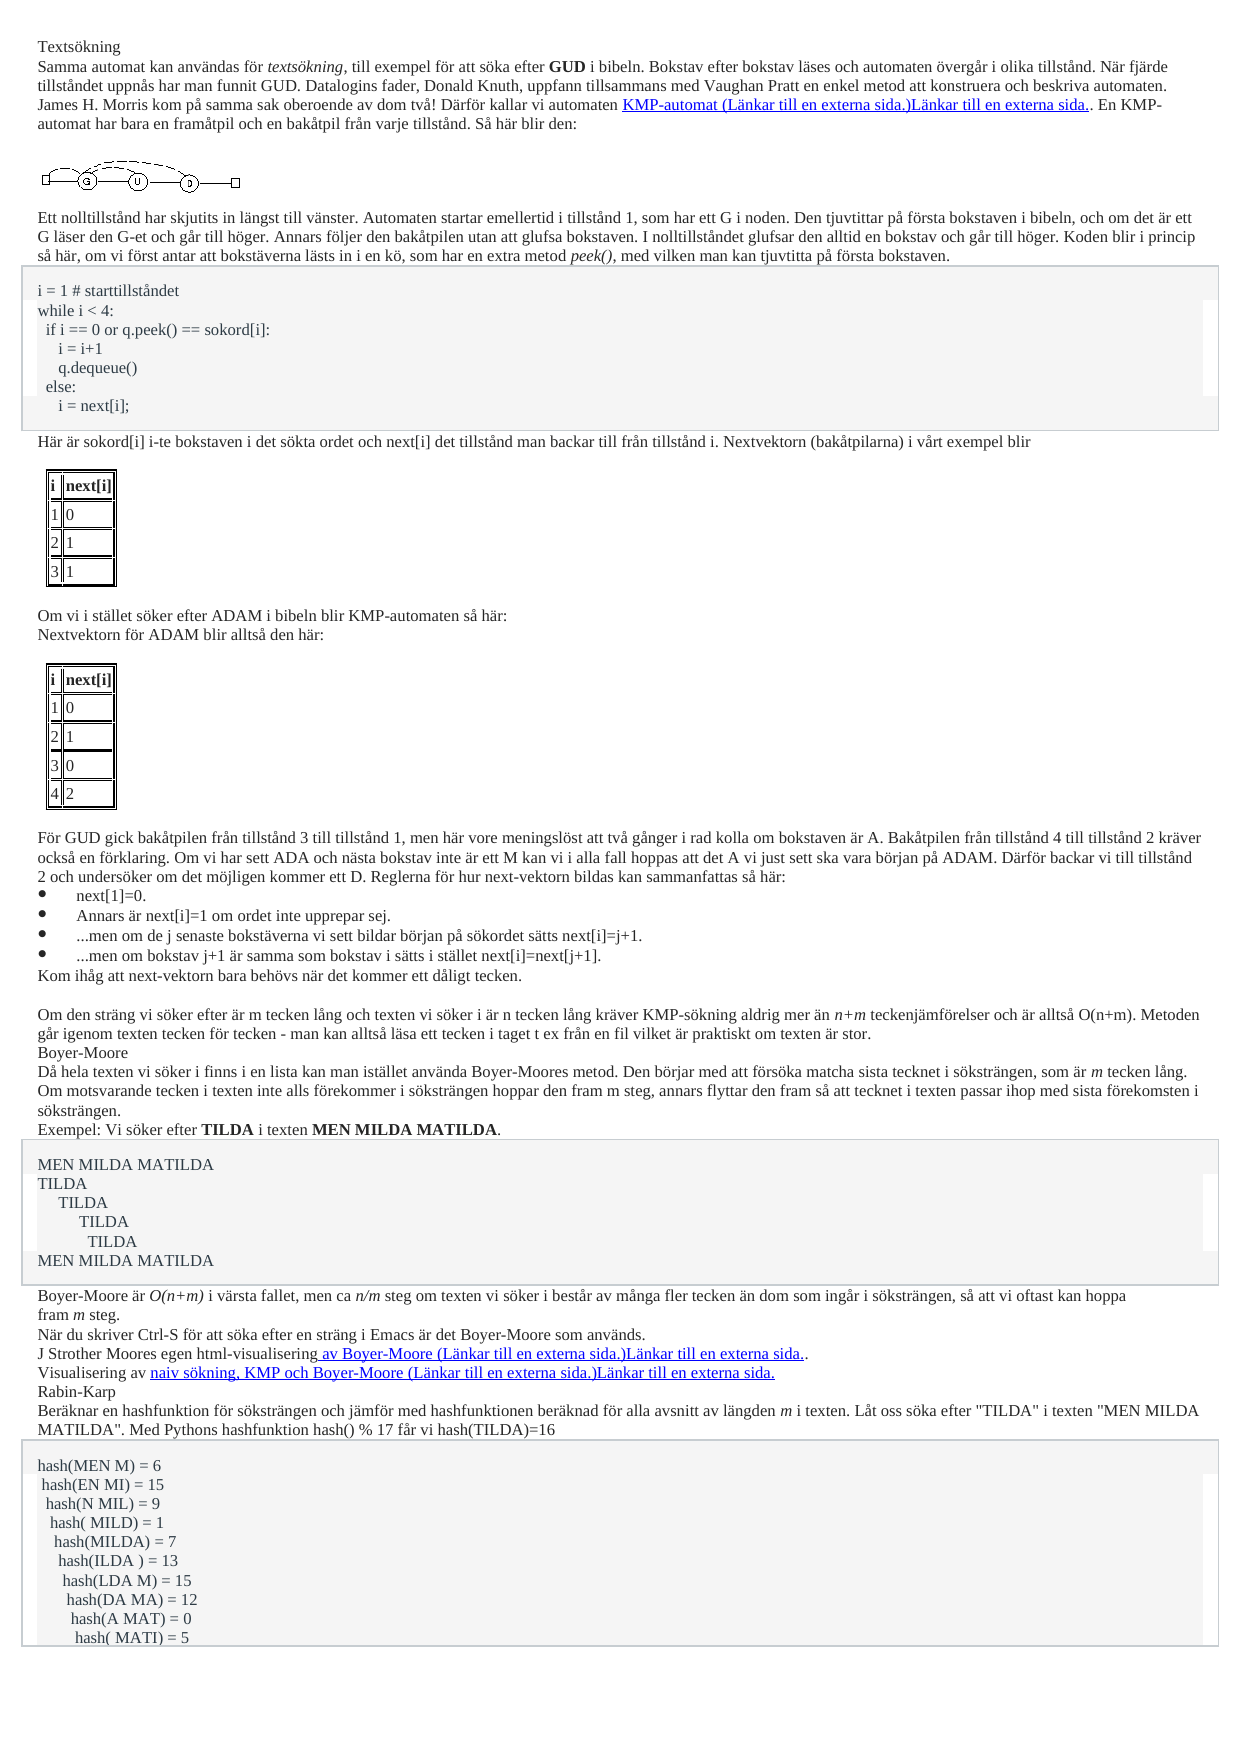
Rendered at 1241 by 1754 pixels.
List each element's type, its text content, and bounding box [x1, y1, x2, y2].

table_cell 0 [64, 749, 113, 778]
text hash( MILD) = 1 [37, 1513, 1203, 1532]
table_cell 1 [47, 692, 62, 720]
text När du skriver Ctrl-S för att söka efter en sträng i Emacs är det Boyer-Moore som används. [37, 1324, 1203, 1343]
text Samma automat kan användas för textsökning, till exempel för att söka efter GUD i bibeln. Bokstav efter bokstav läses och automaten övergår i olika tillstånd. När fjärde tillståndet uppnås har man funnit GUD. Datalogins fader, Donald Knuth, uppfann tillsammans med Vaughan Pratt en enkel metod att konstruera och beskriva automaten. James H. Morris kom på samma sak oberoende av dom två! Därför kallar vi automaten KMP-automat (Länkar till en externa sida.)Länkar till en externa sida.. En KMP-automat har bara en framåtpil och en bakåtpil från varje tillstånd. Så här blir den: Ett nolltillstånd har skjutits in längst till vänster. Automaten startar emellertid i tillstånd 1, som har ett G i noden. Den tjuvtittar på första bokstaven i bibeln, och om det är ett G läser den G-et och går till höger. Annars följer den bakåtpilen utan att glufsa bokstaven. I nolltillståndet glufsar den alltid en bokstav och går till höger. Koden blir i princip så här, om vi först antar att bokstäverna lästs in i en kö, som har en extra metod peek(), med vilken man kan tjuvtitta på första bokstaven. [37, 56, 1203, 265]
text hash(LDA M) = 15 [37, 1570, 1203, 1589]
text i = i+1 [37, 339, 1203, 358]
table_header i [49, 473, 62, 498]
table_cell 2 [47, 527, 62, 555]
text while i < 4: [37, 300, 1203, 319]
table_cell 1 [64, 720, 114, 749]
text hash(MILDA) = 7 [37, 1532, 1203, 1551]
table_cell 1 [63, 527, 115, 555]
text Rabin-Karp [37, 1382, 1203, 1401]
text Här är sokord[i] i-te bokstaven i det sökta ordet och next[i] det tillstånd man backar till från tillstånd i. Nextvektorn (bakåtpilarna) i vårt exempel blir [37, 431, 1203, 451]
text MEN MILDA MATILDA [23, 1140, 1218, 1174]
text q.dequeue() [37, 358, 1203, 377]
text J Strother Moores egen html-visualisering av Boyer-Moore (Länkar till en externa sida.)Länkar till en externa sida.. [37, 1343, 1203, 1363]
text hash(EN MI) = 15 [37, 1474, 1203, 1494]
text i = next[i]; [23, 380, 1218, 430]
text if i == 0 or q.peek() == sokord[i]: [37, 319, 1203, 339]
text Beräknar en hashfunktion för söksträngen och jämför med hashfunktionen beräknad för alla avsnitt av längden m i texten. Låt oss söka efter "TILDA" i texten "MEN MILDA MATILDA". Med Pythons hashfunktion hash() % 17 får vi hash(TILDA)=16 [37, 1401, 1203, 1439]
text hash(N MIL) = 9 [37, 1494, 1203, 1513]
table_cell 0 [63, 692, 115, 720]
table_cell 3 [49, 555, 62, 584]
text Om den sträng vi söker efter är m tecken lång och texten vi söker i är n tecken lång kräver KMP-sökning aldrig mer än n+m teckenjämförelser och är alltså O(n+m). Metoden går igenom texten tecken för tecken - man kan alltså läsa ett tecken i taget t ex från en fil vilket är praktiskt om texten är stor. [37, 985, 1203, 1043]
picture [37, 133, 249, 208]
list Annars är next[i]=1 om ordet inte upprepar sej. [39, 906, 1203, 926]
text Visualisering av naiv sökning, KMP och Boyer-Moore (Länkar till en externa sida.)Länkar till en externa sida. [37, 1363, 1203, 1382]
text MEN MILDA MATILDA [23, 1234, 1218, 1284]
list ...men om de j senaste bokstäverna vi sett bildar början på sökordet sätts next[i]=j+1. [39, 926, 1203, 946]
text i = 1 # starttillståndet [23, 267, 1218, 300]
text hash(DA MA) = 12 [37, 1589, 1203, 1609]
table_cell 1 [63, 555, 114, 584]
list ...men om bokstav j+1 är samma som bokstav i sätts i stället next[i]=next[j+1]. [39, 946, 1203, 966]
text För GUD gick bakåtpilen från tillstånd 3 till tillstånd 1, men här vore meningslöst att två gånger i rad kolla om bokstaven är A. Bakåtpilen från tillstånd 4 till tillstånd 2 kräver också en förklaring. Om vi har sett ADA och nästa bokstav inte är ett M kan vi i alla fall hoppas att det A vi just sett ska vara början på ADAM. Därför backar vi till tillstånd 2 och undersöker om det möjligen kommer ett D. Reglerna för hur next-vektorn bildas kan sammanfattas så här: [37, 828, 1203, 886]
text TILDA [37, 1212, 1203, 1231]
text TILDA [37, 1193, 1203, 1212]
list next[1]=0. [39, 886, 1203, 906]
text hash(A MAT) = 0 [37, 1609, 1203, 1628]
text hash(ILDA ) = 13 [37, 1551, 1203, 1570]
table_header next[i] [63, 473, 113, 498]
text Kom ihåg att next-vektorn bara behövs när det kommer ett dåligt tecken. [37, 966, 1203, 985]
table_cell 4 [47, 778, 62, 806]
text TILDA [37, 1174, 1203, 1193]
text Boyer-Moore är O(n+m) i värsta fallet, men ca n/m steg om texten vi söker i består av många fler tecken än dom som ingår i söksträngen, så att vi oftast kan hoppa fram m steg. [37, 1286, 1203, 1324]
text Boyer-Moore [37, 1043, 1203, 1062]
table_cell 2 [63, 778, 115, 806]
table_header i [49, 667, 62, 692]
text Textsökning [37, 37, 1203, 56]
text Om vi i stället söker efter ADAM i bibeln blir KMP-automaten så här: Nextvektorn för ADAM blir alltså den här: [37, 606, 1203, 644]
text hash( MATI) = 5 [37, 1628, 1203, 1645]
table_header next[i] [63, 667, 113, 692]
text hash(MEN M) = 6 [23, 1441, 1218, 1474]
text Då hela texten vi söker i finns i en lista kan man istället använda Boyer-Moores metod. Den börjar med att försöka matcha sista tecknet i söksträngen, som är m tecken lång. Om motsvarande tecken i texten inte alls förekommer i söksträngen hoppar den fram m steg, annars flyttar den fram så att tecknet i texten passar ihop med sista förekomsten i söksträngen. Exempel: Vi söker efter TILDA i texten MEN MILDA MATILDA. [37, 1062, 1203, 1139]
table_cell 0 [64, 498, 114, 527]
